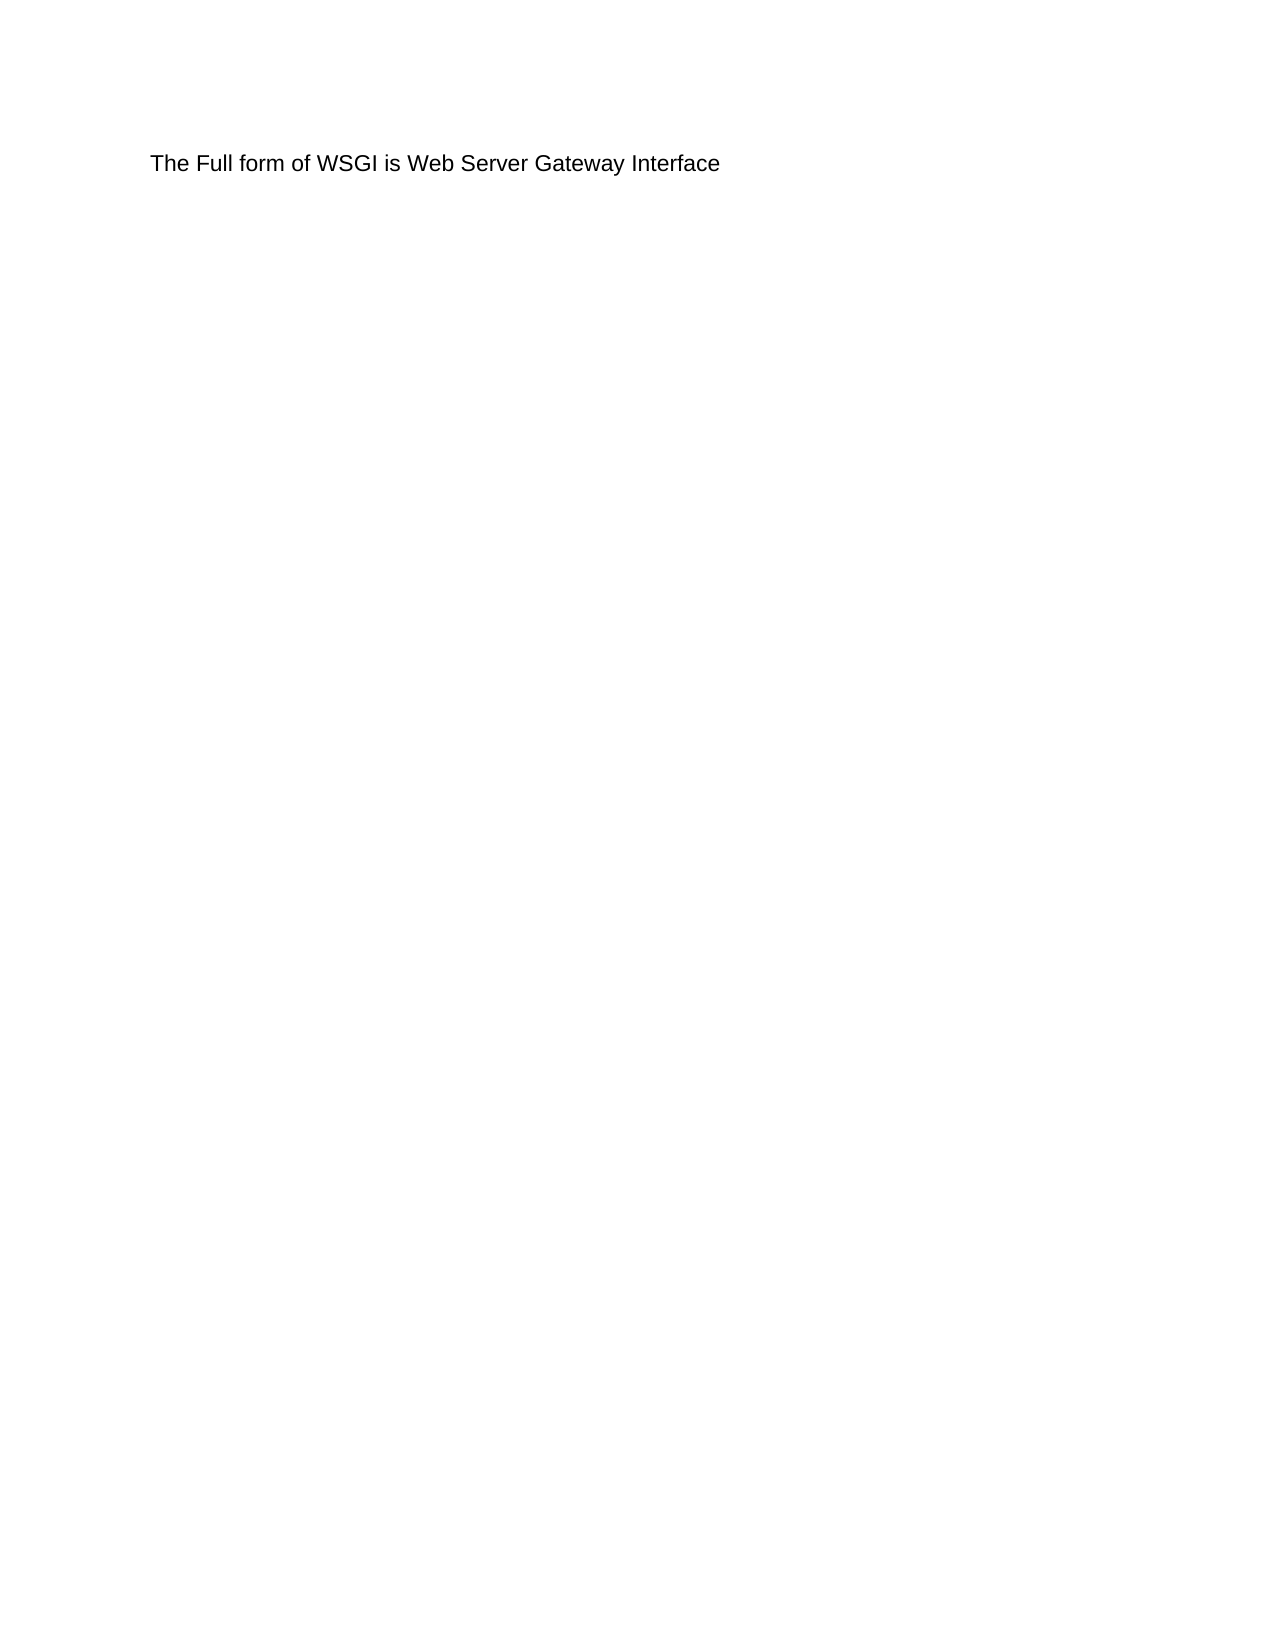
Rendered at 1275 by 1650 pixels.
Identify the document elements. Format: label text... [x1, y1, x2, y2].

text The Full form of WSGI is Web Server Gateway Interface [150, 150, 1125, 176]
